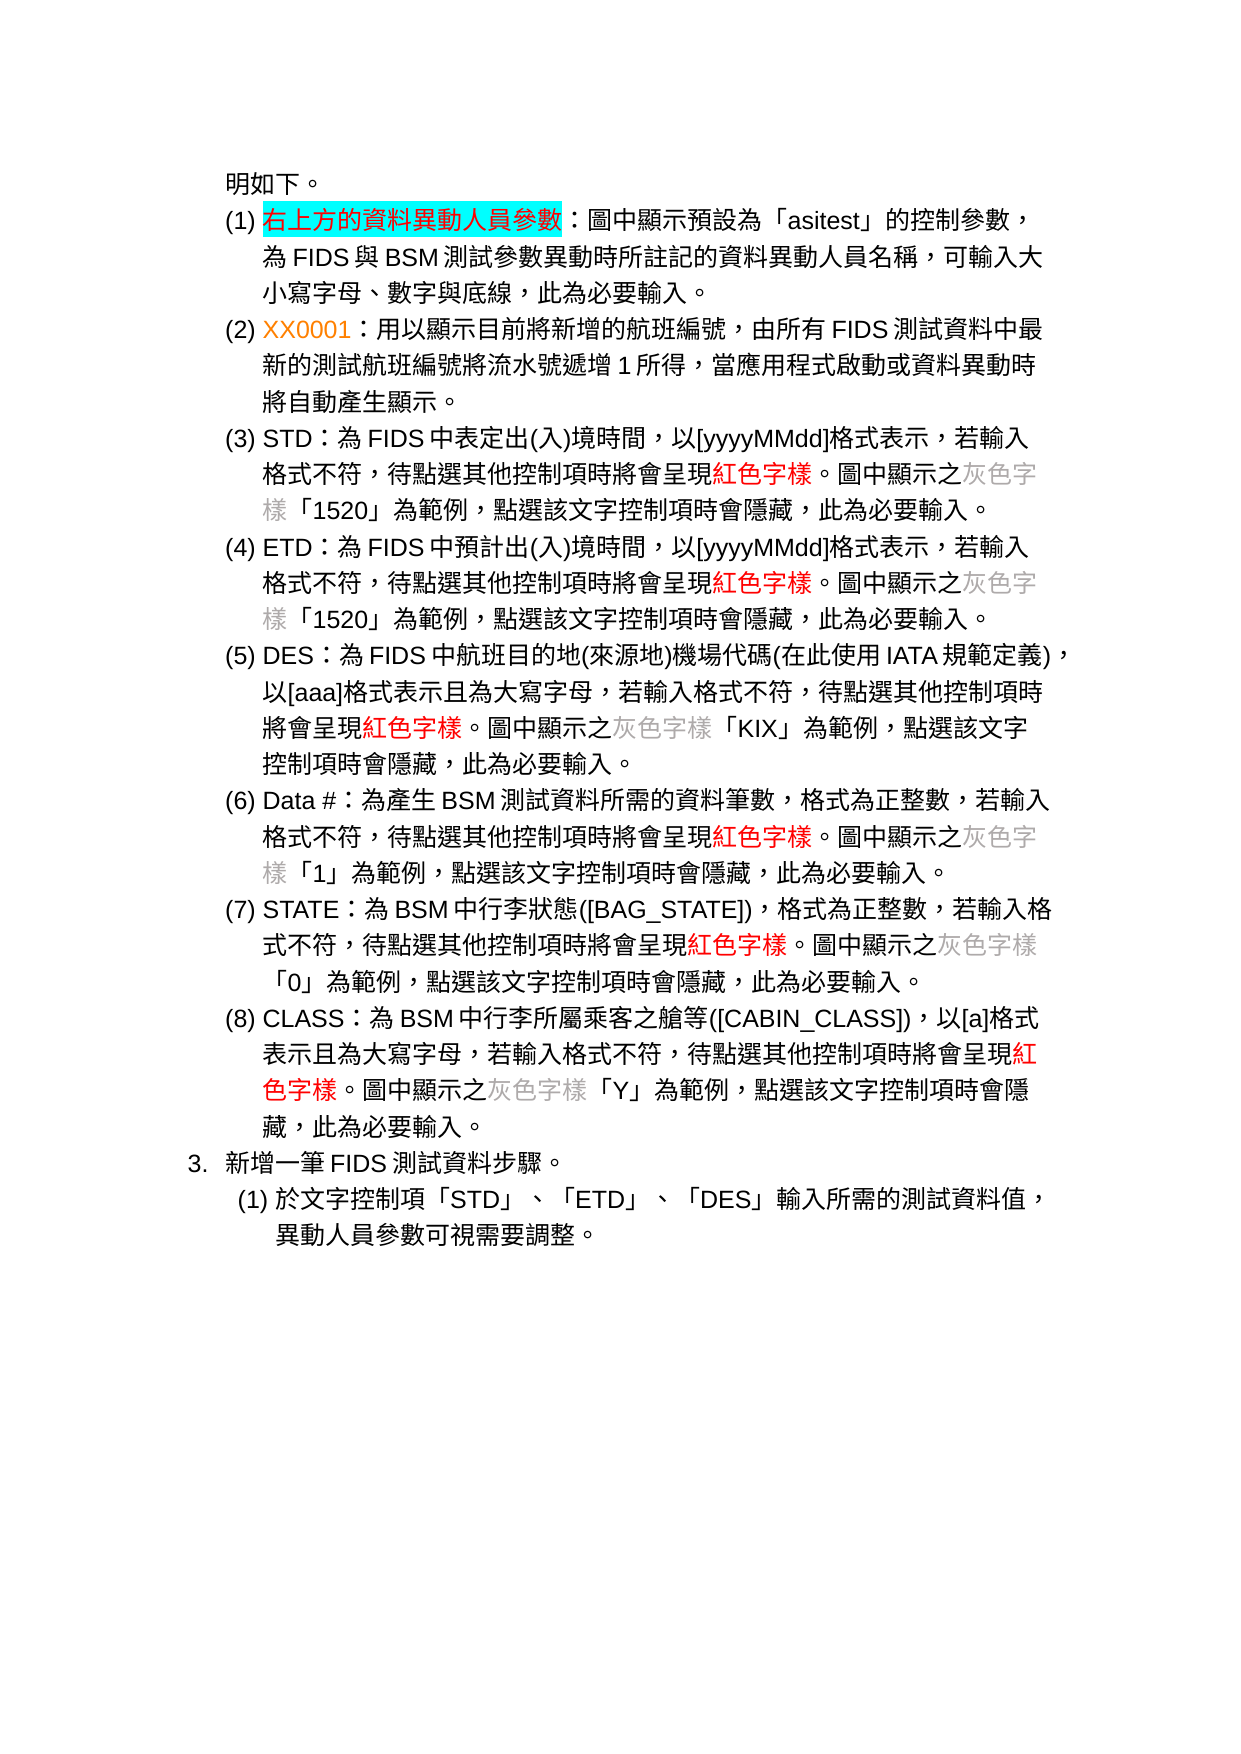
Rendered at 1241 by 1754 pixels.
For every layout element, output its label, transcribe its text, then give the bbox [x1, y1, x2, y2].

list Data #：為產生BSM測試資料所需的資料筆數，格式為正整數，若輸入格式不符，待點選其他控制項時將會呈現紅色字樣。圖中顯示之灰色字樣「1」為範例，點選該文字控制項時會隱藏，此為必要輸入。 [225, 781, 1053, 889]
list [225, 164, 1053, 201]
list 右上方的資料異動人員參數：圖中顯示預設為「asitest」的控制參數，為FIDS與BSM測試參數異動時所註記的資料異動人員名稱，可輸入大小寫字母、數字與底線，此為必要輸入。 [225, 201, 1053, 309]
list STATE：為BSM中行李狀態([BAG_STATE])，格式為正整數，若輸入格式不符，待點選其他控制項時將會呈現紅色字樣。圖中顯示之灰色字樣「0」為範例，點選該文字控制項時會隱藏，此為必要輸入。 [225, 889, 1053, 998]
list 新增一筆FIDS測試資料步驟。 [187, 1143, 1053, 1179]
list 於文字控制項「STD」、「ETD」、「DES」輸入所需的測試資料值，異動人員參數可視需要調整。 [237, 1179, 1053, 1252]
list XX0001：用以顯示目前將新增的航班編號，由所有FIDS測試資料中最新的測試航班編號將流水號遞增1所得，當應用程式啟動或資料異動時將自動產生顯示。 [225, 309, 1053, 418]
list STD：為FIDS中表定出(入)境時間，以[yyyyMMdd]格式表示，若輸入格式不符，待點選其他控制項時將會呈現紅色字樣。圖中顯示之灰色字樣「1520」為範例，點選該文字控制項時會隱藏，此為必要輸入。 [225, 418, 1053, 527]
list ETD：為FIDS中預計出(入)境時間，以[yyyyMMdd]格式表示，若輸入格式不符，待點選其他控制項時將會呈現紅色字樣。圖中顯示之灰色字樣「1520」為範例，點選該文字控制項時會隱藏，此為必要輸入。 [225, 527, 1053, 636]
list CLASS：為BSM中行李所屬乘客之艙等([CABIN_CLASS])，以[a]格式表示且為大寫字母，若輸入格式不符，待點選其他控制項時將會呈現紅色字樣。圖中顯示之灰色字樣「Y」為範例，點選該文字控制項時會隱藏，此為必要輸入。 [225, 998, 1053, 1143]
list DES：為FIDS中航班目的地(來源地)機場代碼(在此使用IATA規範定義)，以[aaa]格式表示且為大寫字母，若輸入格式不符，待點選其他控制項時將會呈現紅色字樣。圖中顯示之灰色字樣「KIX」為範例，點選該文字控制項時會隱藏，此為必要輸入。 [225, 636, 1053, 781]
